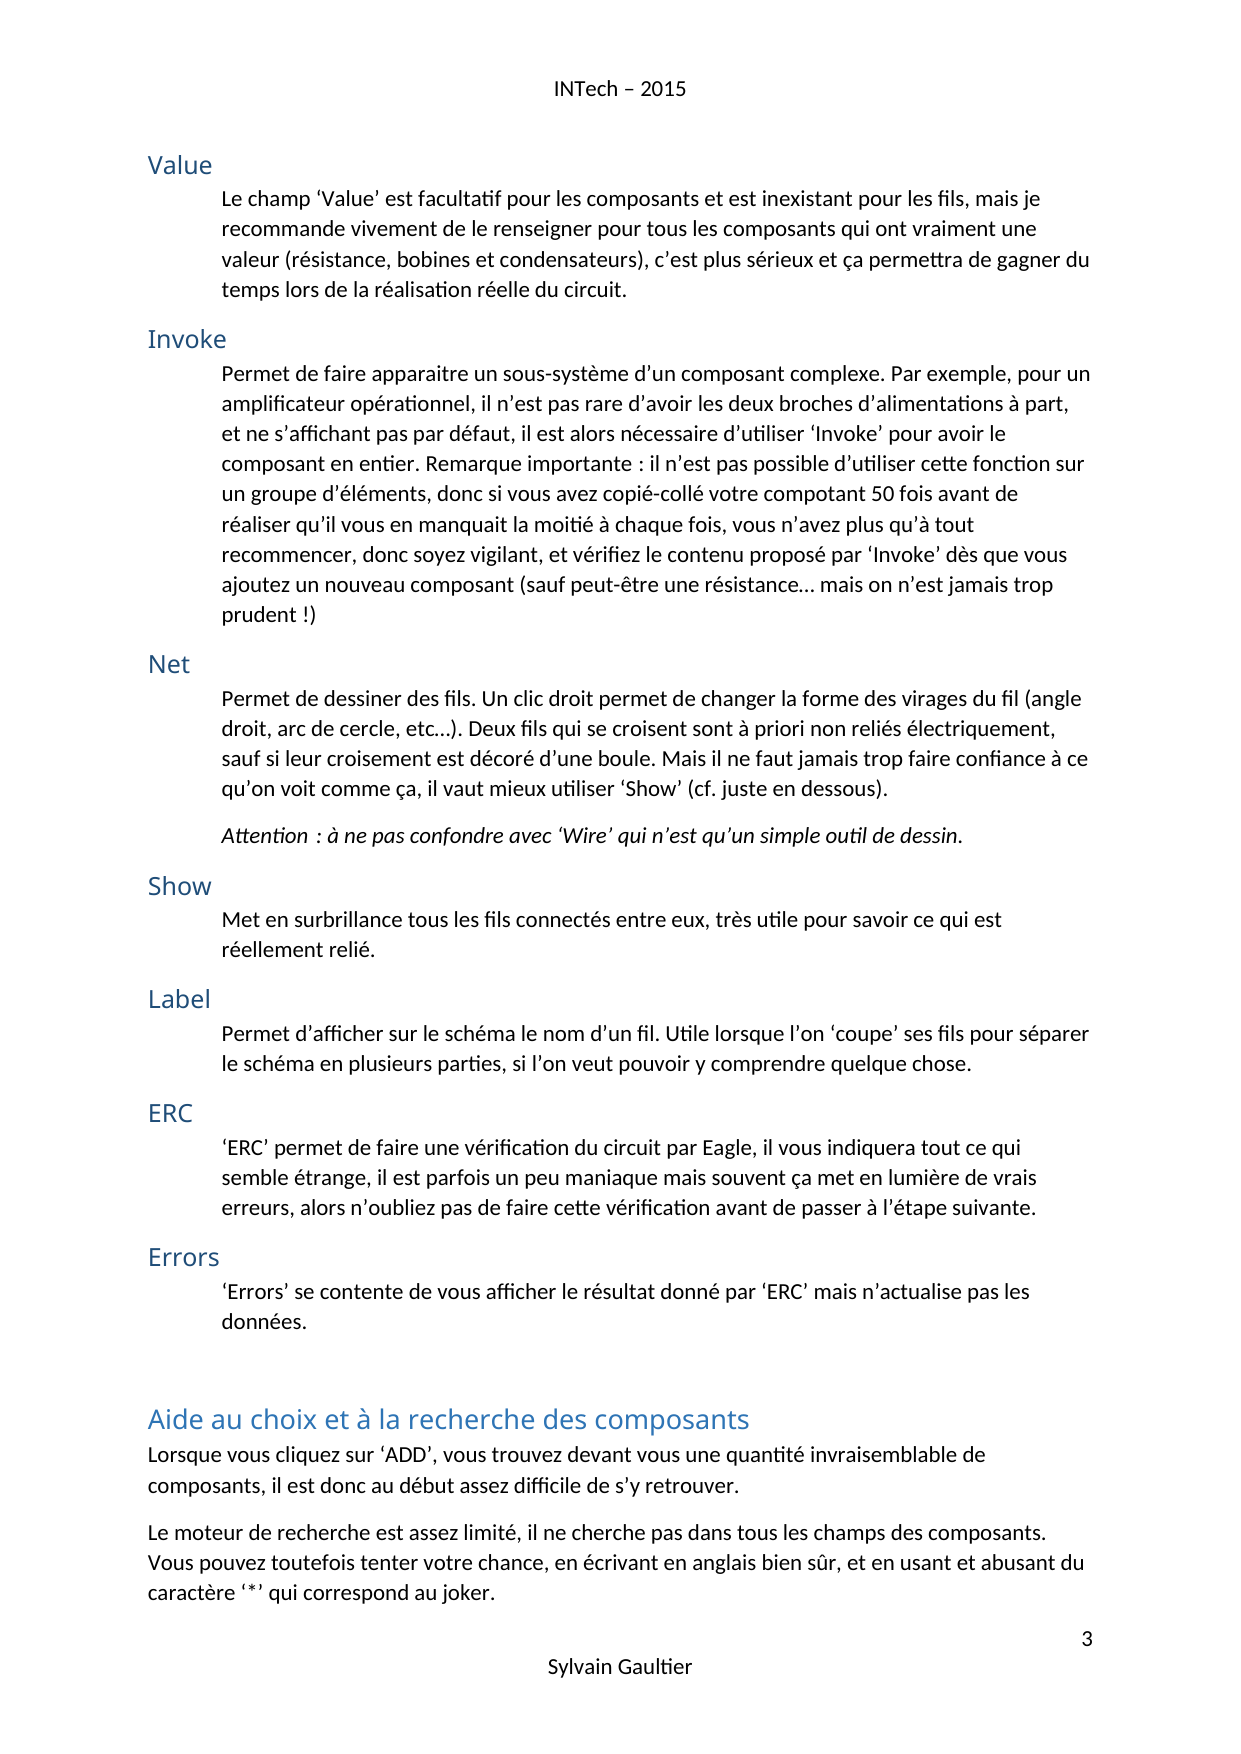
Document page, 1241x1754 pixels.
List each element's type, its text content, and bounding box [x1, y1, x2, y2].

subtitle Label [148, 982, 1093, 1016]
text Permet d’afficher sur le schéma le nom d’un fil. Utile lorsque l’on ‘coupe’ ses fils pour séparer le schéma en plusieurs parties, si l’on veut pouvoir y comprendre quelque chose. [221, 1019, 1093, 1077]
text Attention : à ne pas confondre avec ‘Wire’ qui n’est qu’un simple outil de dessin. [221, 821, 1093, 849]
subtitle ERC [148, 1096, 1093, 1130]
subtitle Net [148, 647, 1093, 681]
text Permet de faire apparaitre un sous-système d’un composant complexe. Par exemple, pour un amplificateur opérationnel, il n’est pas rare d’avoir les deux broches d’alimentations à part, et ne s’affichant pas par défaut, il est alors nécessaire d’utiliser ‘Invoke’ pour avoir le composant en entier. Remarque importante : il n’est pas possible d’utiliser cette fonction sur un groupe d’éléments, donc si vous avez copié-collé votre compotant 50 fois avant de réaliser qu’il vous en manquait la moitié à chaque fois, vous n’avez plus qu’à tout recommencer, donc soyez vigilant, et vérifiez le contenu proposé par ‘Invoke’ dès que vous ajoutez un nouveau composant (sauf peut-être une résistance… mais on n’est jamais trop prudent !) [221, 359, 1093, 628]
text Permet de dessiner des fils. Un clic droit permet de changer la forme des virages du fil (angle droit, arc de cercle, etc…). Deux fils qui se croisent sont à priori non reliés électriquement, sauf si leur croisement est décoré d’une boule. Mais il ne faut jamais trop faire confiance à ce qu’on voit comme ça, il vaut mieux utiliser ‘Show’ (cf. juste en dessous). [221, 684, 1093, 803]
subtitle Aide au choix et à la recherche des composants [148, 1401, 1093, 1438]
text Le champ ‘Value’ est facultatif pour les composants et est inexistant pour les fils, mais je recommande vivement de le renseigner pour tous les composants qui ont vraiment une valeur (résistance, bobines et condensateurs), c’est plus sérieux et ça permettra de gagner du temps lors de la réalisation réelle du circuit. [221, 184, 1093, 303]
text Le moteur de recherche est assez limité, il ne cherche pas dans tous les champs des composants. Vous pouvez toutefois tenter votre chance, en écrivant en anglais bien sûr, et en usant et abusant du caractère ‘*’ qui correspond au joker. [148, 1518, 1093, 1606]
subtitle Errors [148, 1240, 1093, 1274]
text ‘ERC’ permet de faire une vérification du circuit par Eagle, il vous indiquera tout ce qui semble étrange, il est parfois un peu maniaque mais souvent ça met en lumière de vrais erreurs, alors n’oubliez pas de faire cette vérification avant de passer à l’étape suivante. [221, 1133, 1093, 1221]
text Lorsque vous cliquez sur ‘ADD’, vous trouvez devant vous une quantité invraisemblable de composants, il est donc au début assez difficile de s’y retrouver. [148, 1441, 1093, 1499]
text Met en surbrillance tous les fils connectés entre eux, très utile pour savoir ce qui est réellement relié. [221, 905, 1093, 963]
text ‘Errors’ se contente de vous afficher le résultat donné par ‘ERC’ mais n’actualise pas les données. [221, 1277, 1093, 1335]
subtitle Invoke [148, 322, 1093, 356]
subtitle Show [148, 868, 1093, 902]
subtitle Value [148, 148, 1093, 182]
